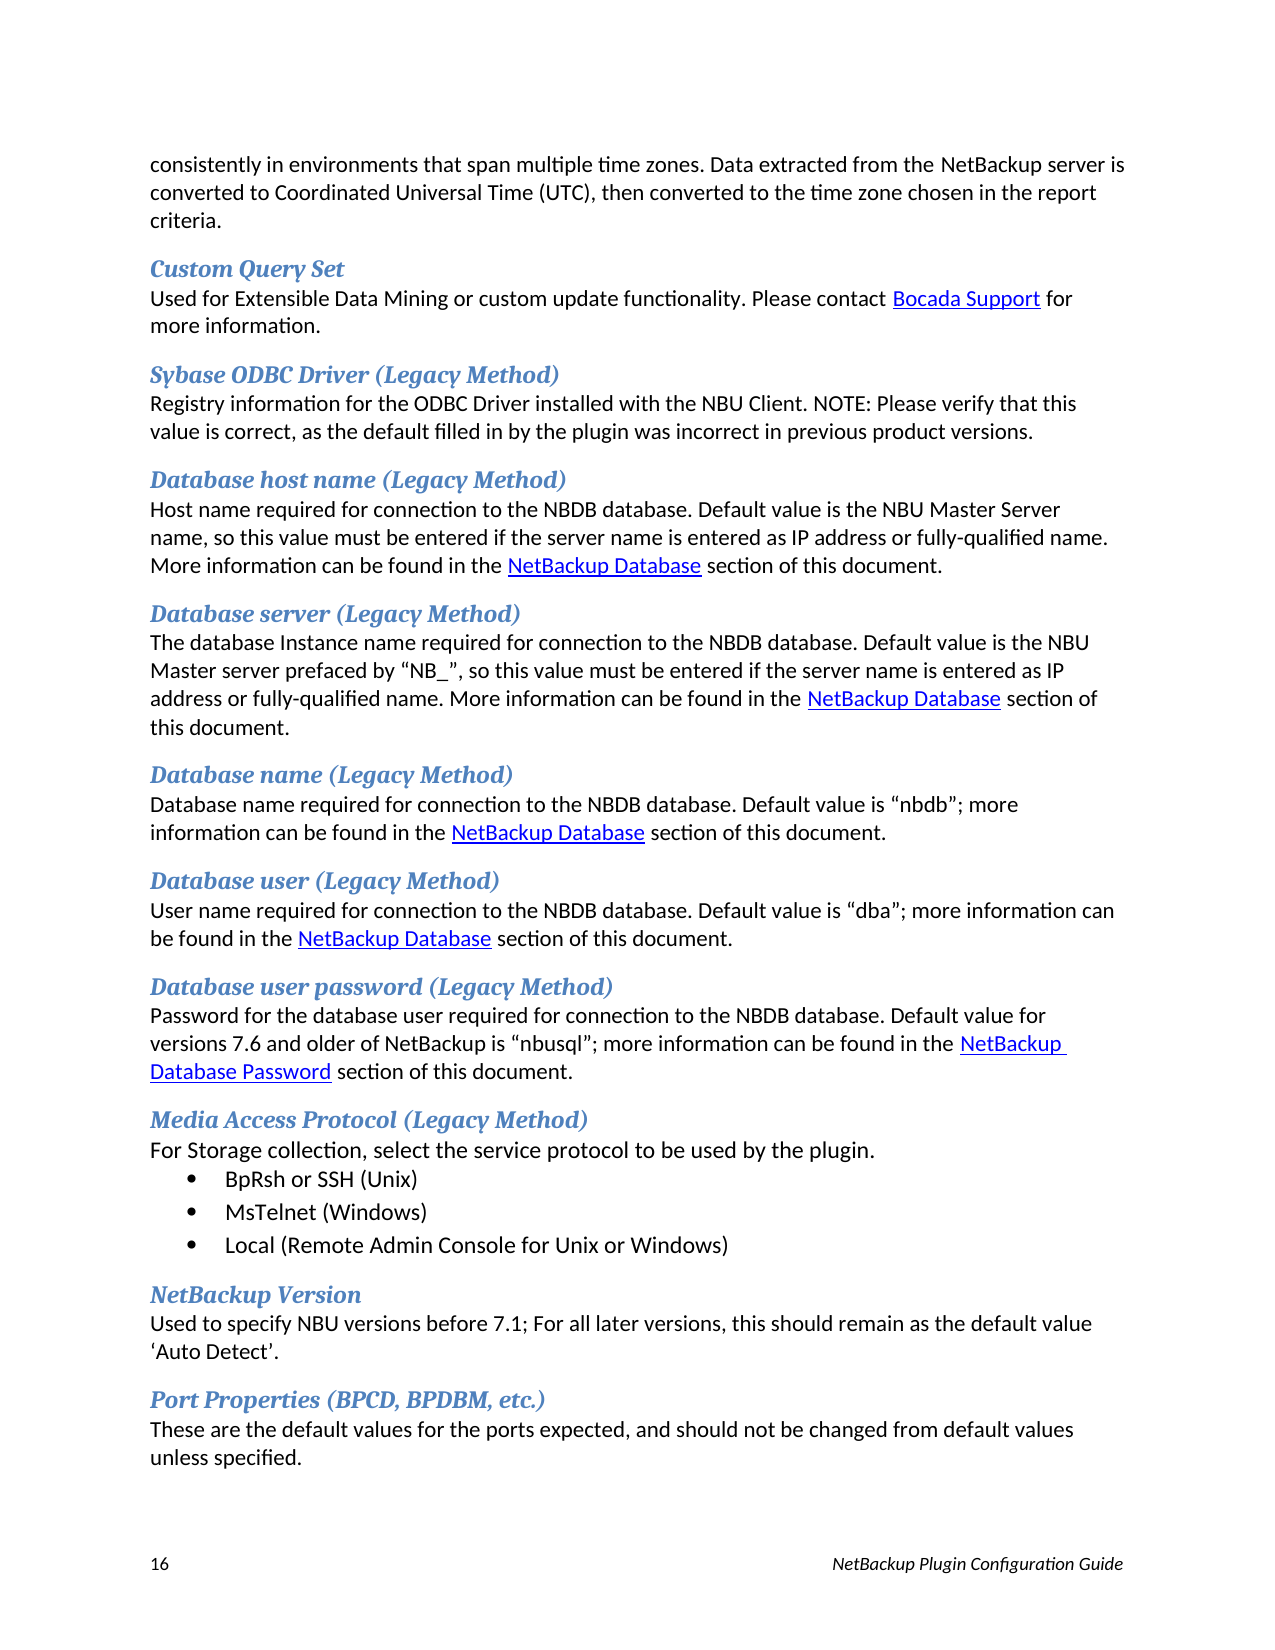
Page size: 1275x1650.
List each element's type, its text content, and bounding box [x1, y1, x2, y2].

text Password for the database user required for connection to the NBDB database. Default value for versions 7.6 and older of NetBackup is “nbusql”; more information can be found in the NetBackup Database Password section of this document. [150, 1001, 1125, 1086]
text More information can be found in the NetBackup Database section of this document. [150, 551, 1125, 579]
list Local (Remote Admin Console for Unix or Windows) [187, 1231, 1125, 1260]
text These are the default values for the ports expected, and should not be changed from default values unless specified. [150, 1415, 1127, 1471]
text The database Instance name required for connection to the NBDB database. Default value is the NBU Master server prefaced by “NB_”, so this value must be entered if the server name is entered as IP address or fully-qualified name. More information can be found in the NetBackup Database section of this document. [150, 628, 1125, 741]
text Used for Extensible Data Mining or custom update functionality. Please contact Bocada Support for more information. [150, 284, 1125, 340]
text Used to specify NBU versions before 7.1; For all later versions, this should remain as the default value ‘Auto Detect’. [150, 1309, 1127, 1366]
subtitle Database name (Legacy Method) [150, 761, 1125, 790]
subtitle Database host name (Legacy Method) [150, 466, 1125, 495]
text For Storage collection, select the service protocol to be used by the plugin. [150, 1135, 1125, 1164]
text Database name required for connection to the NBDB database. Default value is “nbdb”; more information can be found in the NetBackup Database section of this document. [150, 790, 1125, 846]
list BpRsh or SSH (Unix) [187, 1164, 1125, 1194]
subtitle Database user (Legacy Method) [150, 867, 1125, 896]
list MsTelnet (Windows) [187, 1197, 1125, 1227]
subtitle Custom Query Set [150, 255, 1125, 284]
text Host name required for connection to the NBDB database. Default value is the NBU Master Server name, so this value must be entered if the server name is entered as IP address or fully-qualified name. [150, 495, 1125, 551]
subtitle NetBackup Version [150, 1281, 1125, 1309]
subtitle Database server (Legacy Method) [150, 600, 1125, 628]
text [150, 150, 1127, 234]
subtitle Media Access Protocol (Legacy Method) [150, 1106, 1125, 1135]
subtitle Port Properties (BPCD, BPDBM, etc.) [150, 1386, 1125, 1415]
subtitle Database user password (Legacy Method) [150, 973, 1125, 1001]
subtitle Sybase ODBC Driver (Legacy Method) [150, 361, 1125, 389]
text Registry information for the ODBC Driver installed with the NBU Client. NOTE: Please verify that this value is correct, as the default filled in by the plugin was incorrect in previous product versions. [150, 389, 1125, 445]
text User name required for connection to the NBDB database. Default value is “dba”; more information can be found in the NetBackup Database section of this document. [150, 896, 1125, 952]
